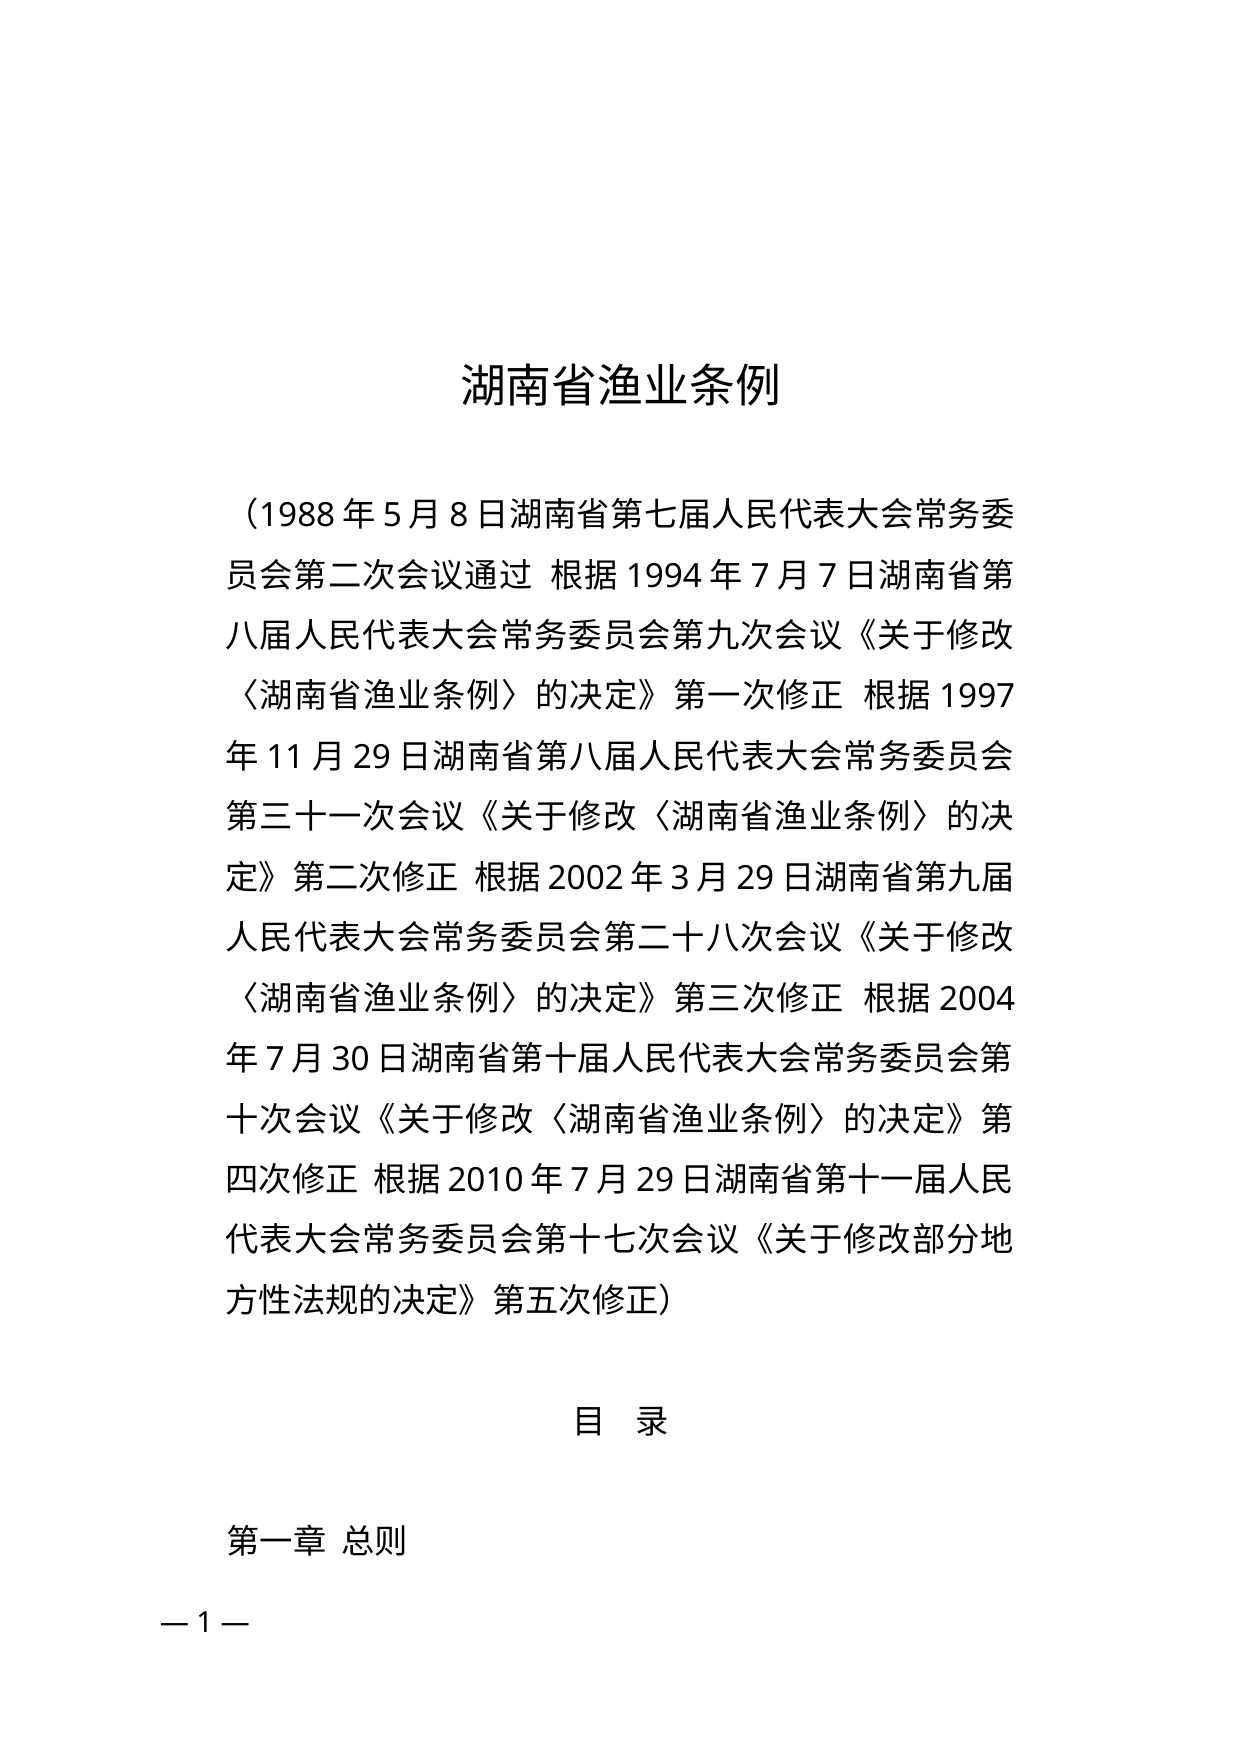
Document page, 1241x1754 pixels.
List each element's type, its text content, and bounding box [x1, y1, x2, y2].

text 湖南省渔业条例 [159, 349, 1081, 416]
text （1988年5月8日湖南省第七届人民代表大会常务委员会第二次会议通过 根据1994年7月7日湖南省第八届人民代表大会常务委员会第九次会议《关于修改〈湖南省渔业条例〉的决定》第一次修正 根据1997年11月29日湖南省第八届人民代表大会常务委员会第三十一次会议《关于修改〈湖南省渔业条例〉的决定》第二次修正 根据2002年3月29日湖南省第九届人民代表大会常务委员会第二十八次会议《关于修改〈湖南省渔业条例〉的决定》第三次修正 根据2004年7月30日湖南省第十届人民代表大会常务委员会第十次会议《关于修改〈湖南省渔业条例〉的决定》第四次修正 根据2010年7月29日湖南省第十一届人民代表大会常务委员会第十七次会议《关于修改部分地方性法规的决定》第五次修正） [225, 476, 1015, 1322]
text 第一章 总则 [159, 1503, 1081, 1563]
text 目 录 [159, 1382, 1081, 1443]
